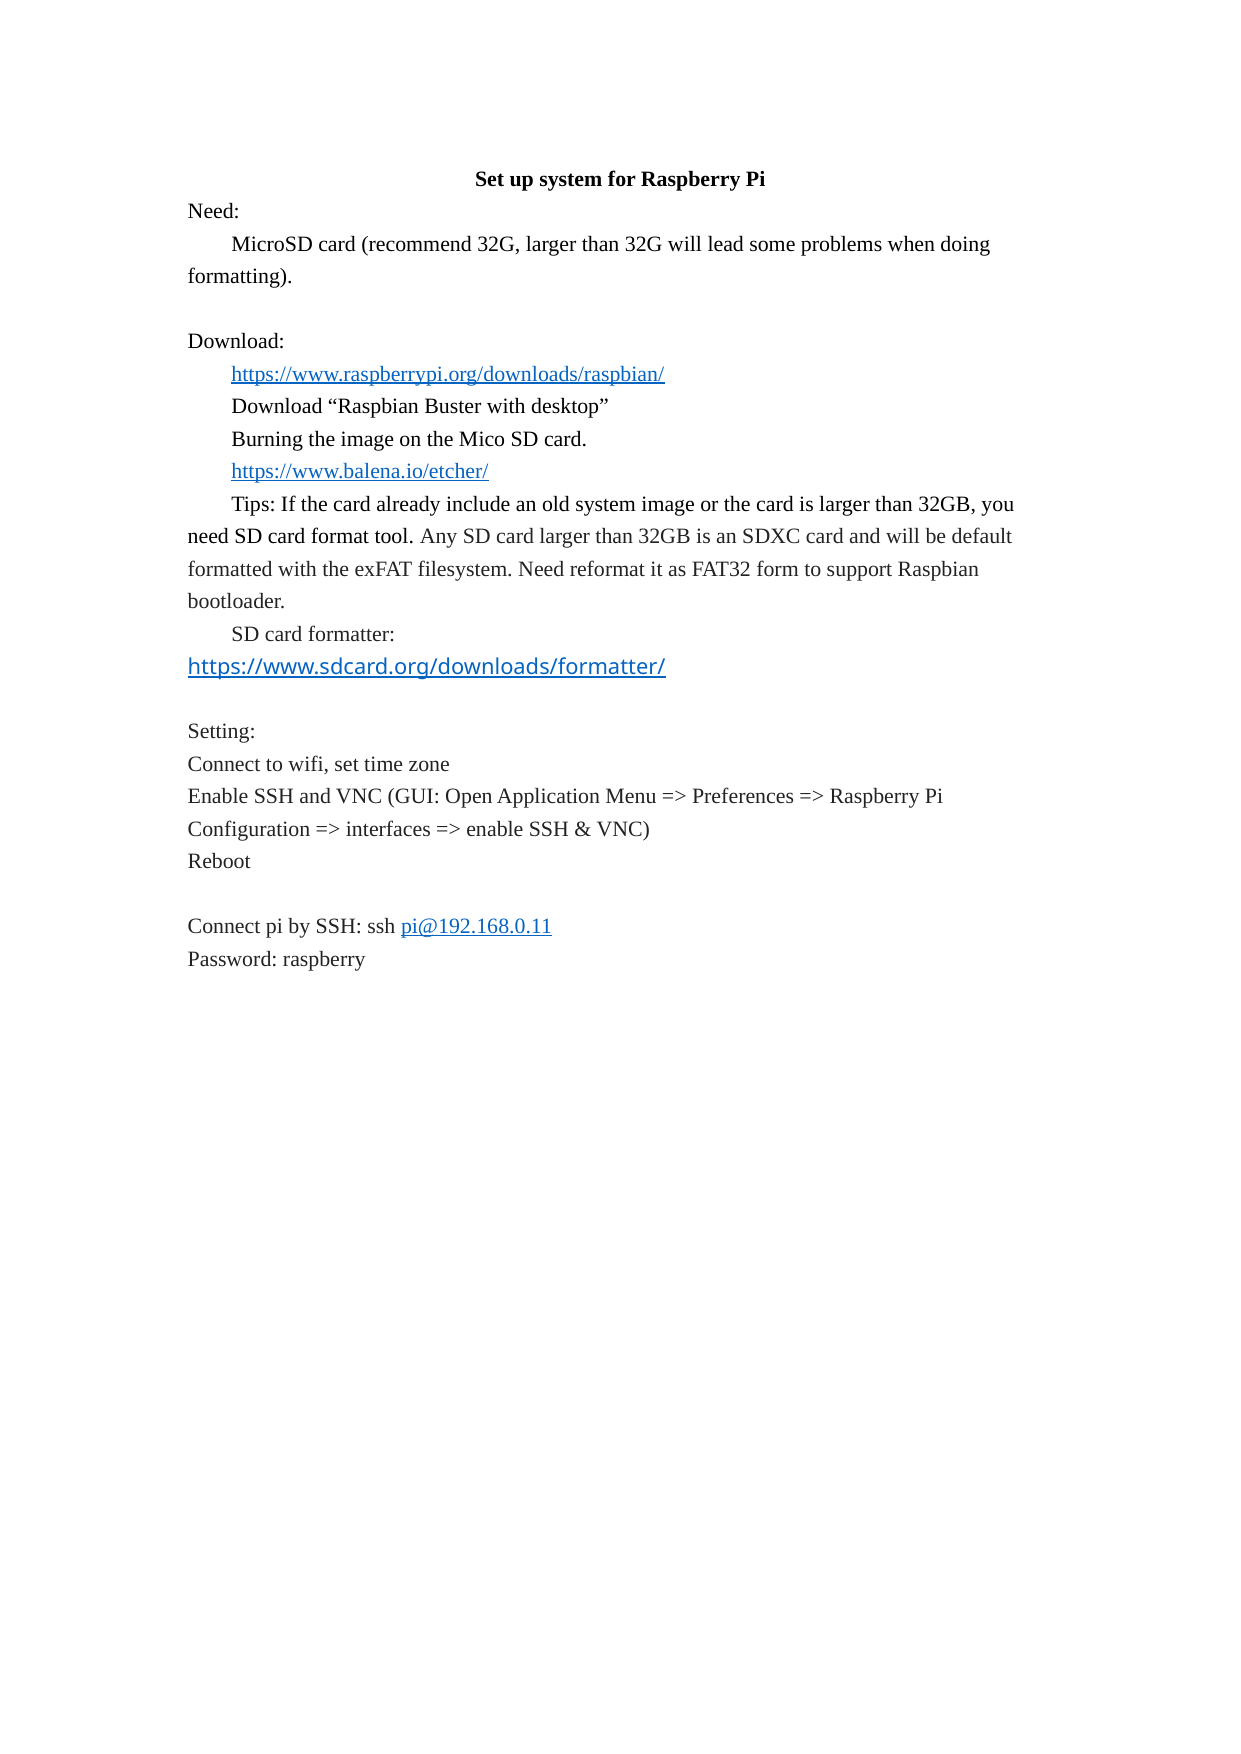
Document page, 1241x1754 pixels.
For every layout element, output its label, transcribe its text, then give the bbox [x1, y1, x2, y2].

text MicroSD card (recommend 32G, larger than 32G will lead some problems when doing formatting). [187, 227, 1053, 292]
text Connect pi by SSH: ssh pi@192.168.0.11 [187, 909, 1053, 942]
text Connect to wifi, set time zone [187, 747, 1053, 779]
text Enable SSH and VNC (GUI: Open Application Menu => Preferences => Raspberry Pi Configuration => interfaces => enable SSH & VNC) [187, 779, 1053, 844]
text Burning the image on the Mico SD card. [187, 422, 1053, 454]
text SD card formatter: [187, 617, 1053, 649]
text Set up system for Raspberry Pi [187, 162, 1053, 194]
text Need: [187, 194, 1053, 227]
text Reboot [187, 844, 1053, 877]
text Tips: If the card already include an old system image or the card is larger than 32GB, you need SD card format tool. Any SD card larger than 32GB is an SDXC card and will be default formatted with the exFAT filesystem. Need reformat it as FAT32 form to support Raspbian bootloader. [187, 487, 1053, 617]
text Download: [187, 324, 1053, 357]
text https://www.balena.io/etcher/ [187, 454, 1053, 487]
text https://www.raspberrypi.org/downloads/raspbian/ [187, 357, 1053, 389]
text https://www.sdcard.org/downloads/formatter/ [187, 649, 1053, 682]
text Password: raspberry [187, 942, 1053, 974]
text Setting: [187, 714, 1053, 747]
text Download “Raspbian Buster with desktop” [187, 389, 1053, 422]
